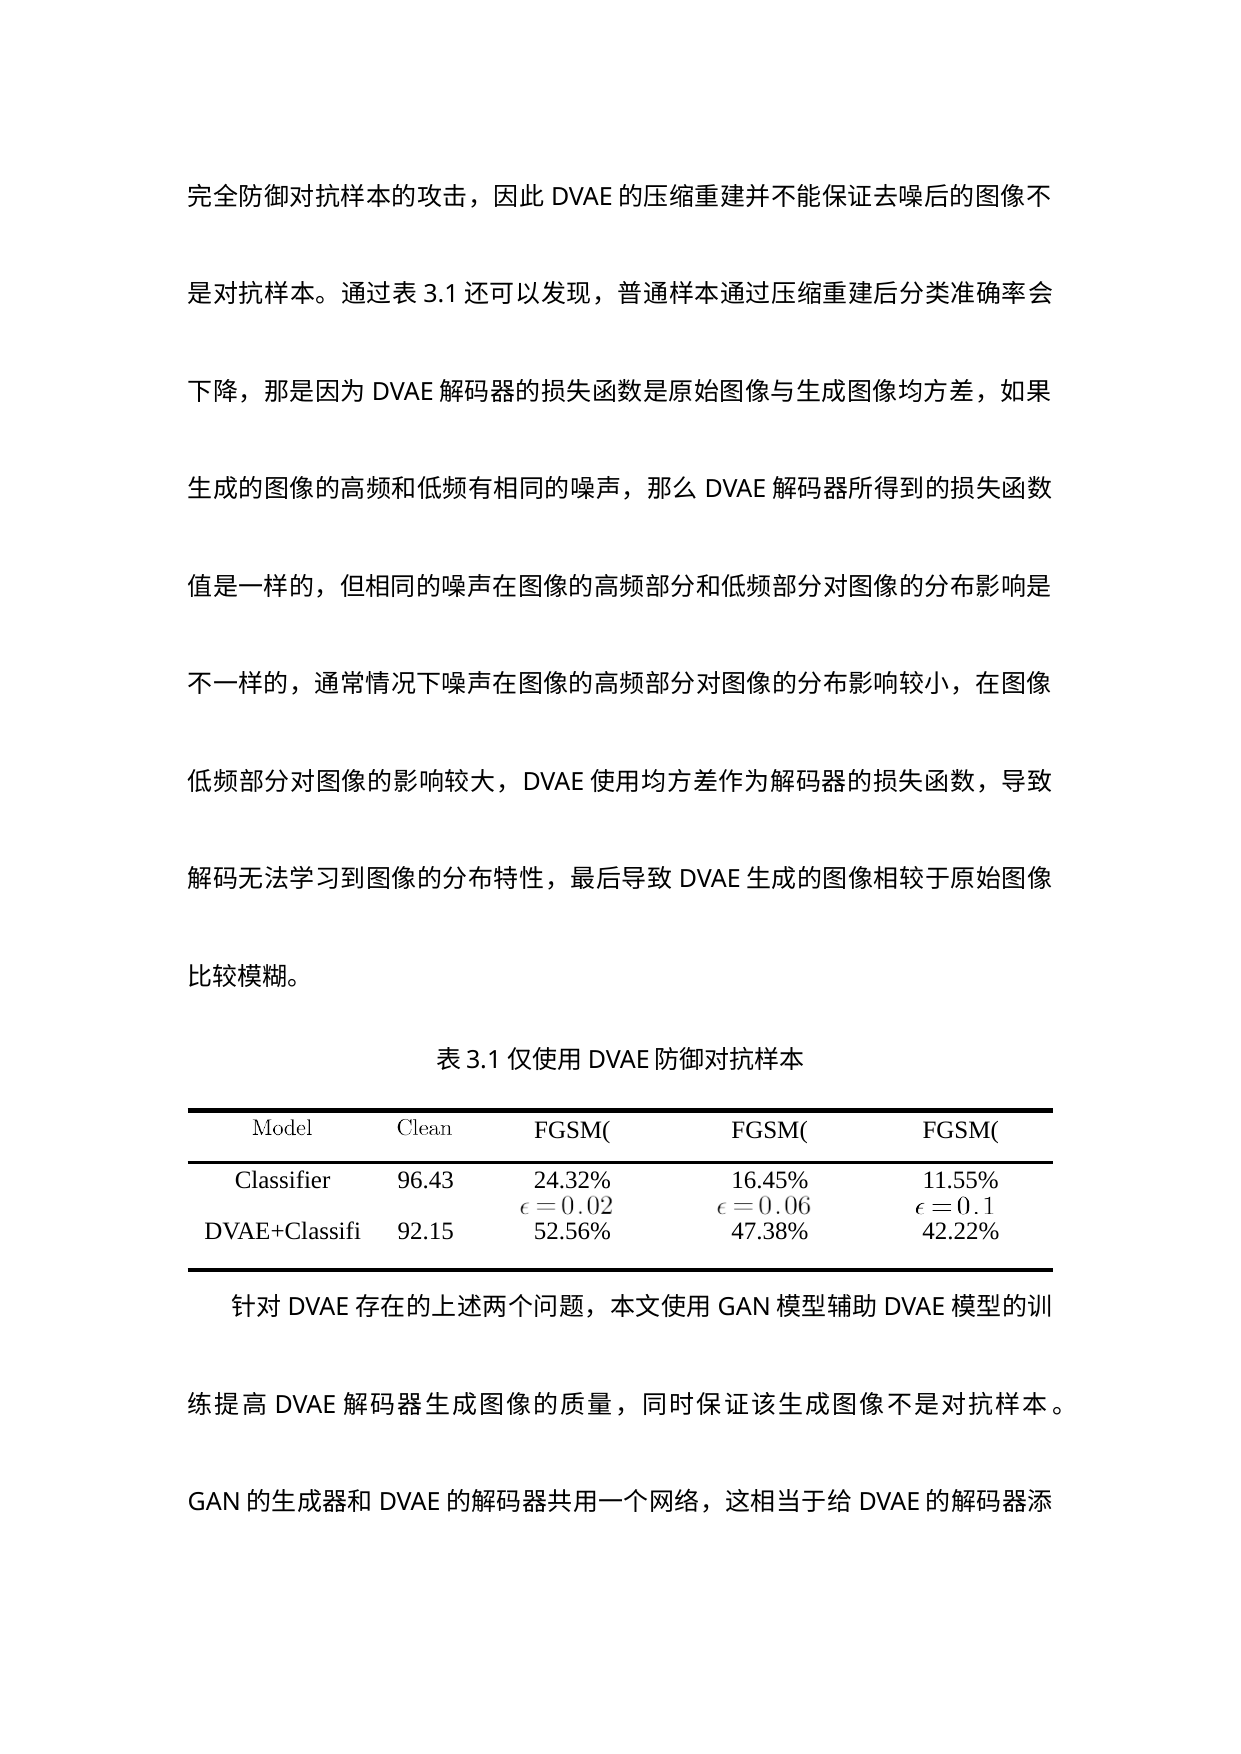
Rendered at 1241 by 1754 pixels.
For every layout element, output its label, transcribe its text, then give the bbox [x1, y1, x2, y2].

table_header FGSM() [671, 1113, 868, 1161]
table_cell 96.43% [378, 1164, 473, 1214]
table_cell 47.38% [671, 1215, 868, 1268]
table_cell DVAE+Classifier [188, 1215, 377, 1268]
table_header [378, 1113, 473, 1161]
table_header FGSM() [474, 1113, 671, 1161]
table_cell 52.56% [474, 1215, 671, 1268]
table_header FGSM() [868, 1113, 1053, 1161]
table_header [188, 1113, 377, 1161]
table_cell 11.55% [868, 1164, 1053, 1214]
table_cell Classifier [188, 1164, 377, 1214]
table_cell 16.45% [671, 1164, 868, 1214]
table_cell 42.22% [868, 1215, 1053, 1268]
table_cell 24.32% [474, 1164, 671, 1214]
table_cell 92.15% [378, 1215, 473, 1268]
text 表3.1 仅使用DVAE防御对抗样本 [187, 1025, 1053, 1090]
